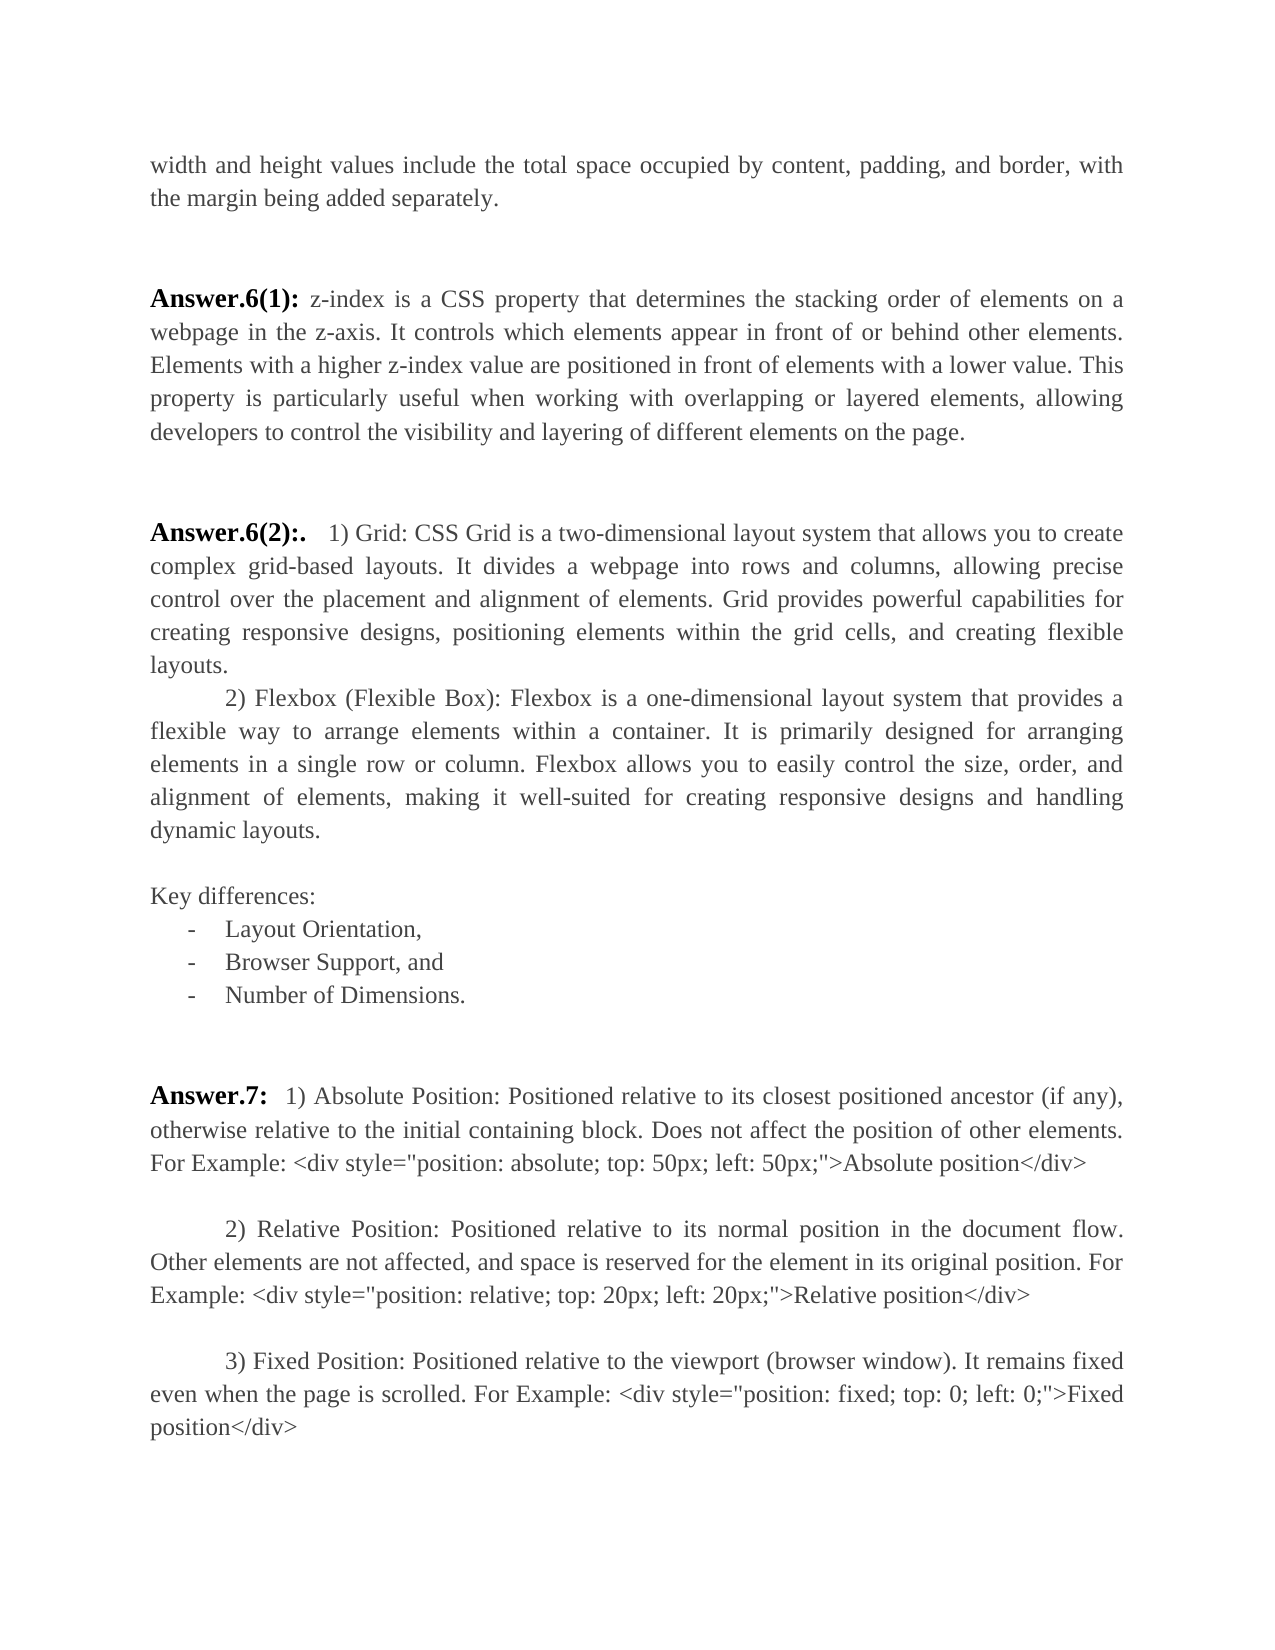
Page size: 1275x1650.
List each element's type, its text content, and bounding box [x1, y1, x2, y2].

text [150, 150, 1125, 212]
text 3) Fixed Position: Positioned relative to the viewport (browser window). It remains fixed even when the page is scrolled. For Example: <div style="position: fixed; top: 0; left: 0;">Fixed position</div> [150, 1346, 1125, 1441]
text Answer.7: 1) Absolute Position: Positioned relative to its closest positioned ancestor (if any), otherwise relative to the initial containing block. Does not affect the position of other elements. For Example: <div style="position: absolute; top: 50px; left: 50px;">Absolute position</div> [150, 1079, 1125, 1177]
text Answer.6(2):. 1) Grid: CSS Grid is a two-dimensional layout system that allows you to create complex grid-based layouts. It divides a webpage into rows and columns, allowing precise control over the placement and alignment of elements. Grid provides powerful capabilities for creating responsive designs, positioning elements within the grid cells, and creating flexible layouts. [150, 516, 1125, 679]
text 2) Flexbox (Flexible Box): Flexbox is a one-dimensional layout system that provides a flexible way to arrange elements within a container. It is primarily designed for arranging elements in a single row or column. Flexbox allows you to easily control the size, order, and alignment of elements, making it well-suited for creating responsive designs and handling dynamic layouts. [150, 683, 1125, 844]
text 2) Relative Position: Positioned relative to its normal position in the document flow. Other elements are not affected, and space is reserved for the element in its original position. For Example: <div style="position: relative; top: 20px; left: 20px;">Relative position</div> [150, 1214, 1125, 1309]
text Answer.6(1): z-index is a CSS property that determines the stacking order of elements on a webpage in the z-axis. It controls which elements appear in front of or behind other elements. Elements with a higher z-index value are positioned in front of elements with a lower value. This property is particularly useful when working with overlapping or layered elements, allowing developers to control the visibility and layering of different elements on the page. [150, 282, 1125, 445]
list Number of Dimensions. [187, 980, 1125, 1009]
text Key differences: [150, 881, 1125, 910]
list Browser Support, and [187, 947, 1125, 976]
list Layout Orientation, [187, 914, 1125, 943]
